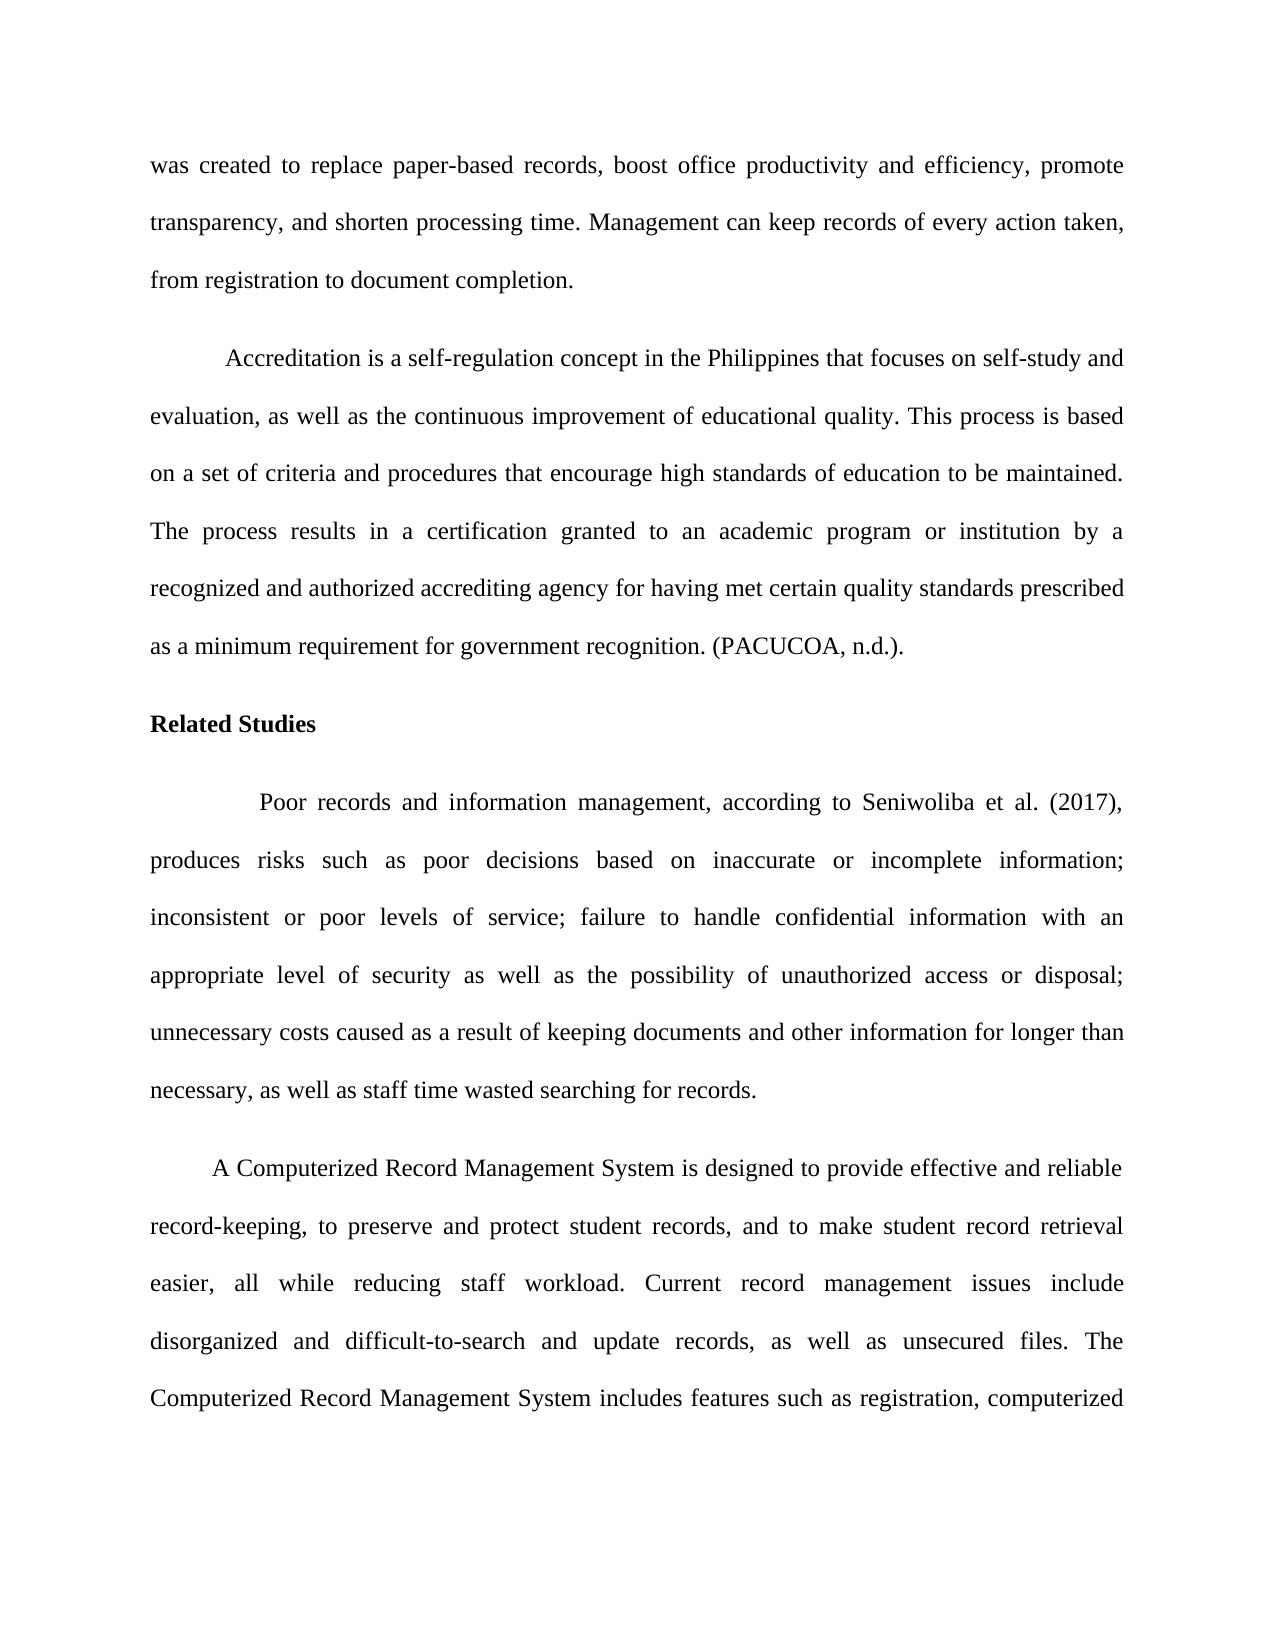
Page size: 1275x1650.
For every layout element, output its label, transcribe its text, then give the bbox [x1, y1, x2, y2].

text Related Studies [150, 709, 1125, 738]
text Accreditation is a self-regulation concept in the Philippines that focuses on self-study and evaluation, as well as the continuous improvement of educational quality. This process is based on a set of criteria and procedures that encourage high standards of education to be maintained. The process results in a certification granted to an academic program or institution by a recognized and authorized accrediting agency for having met certain quality standards prescribed as a minimum requirement for government recognition. (PACUCOA, n.d.). [150, 343, 1125, 659]
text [150, 150, 1125, 294]
text Poor records and information management, according to Seniwoliba et al. (2017), produces risks such as poor decisions based on inaccurate or incomplete information; inconsistent or poor levels of service; failure to handle confidential information with an appropriate level of security as well as the possibility of unauthorized access or disposal; unnecessary costs caused as a result of keeping documents and other information for longer than necessary, as well as staff time wasted searching for records. [150, 787, 1125, 1104]
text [150, 1153, 1125, 1412]
